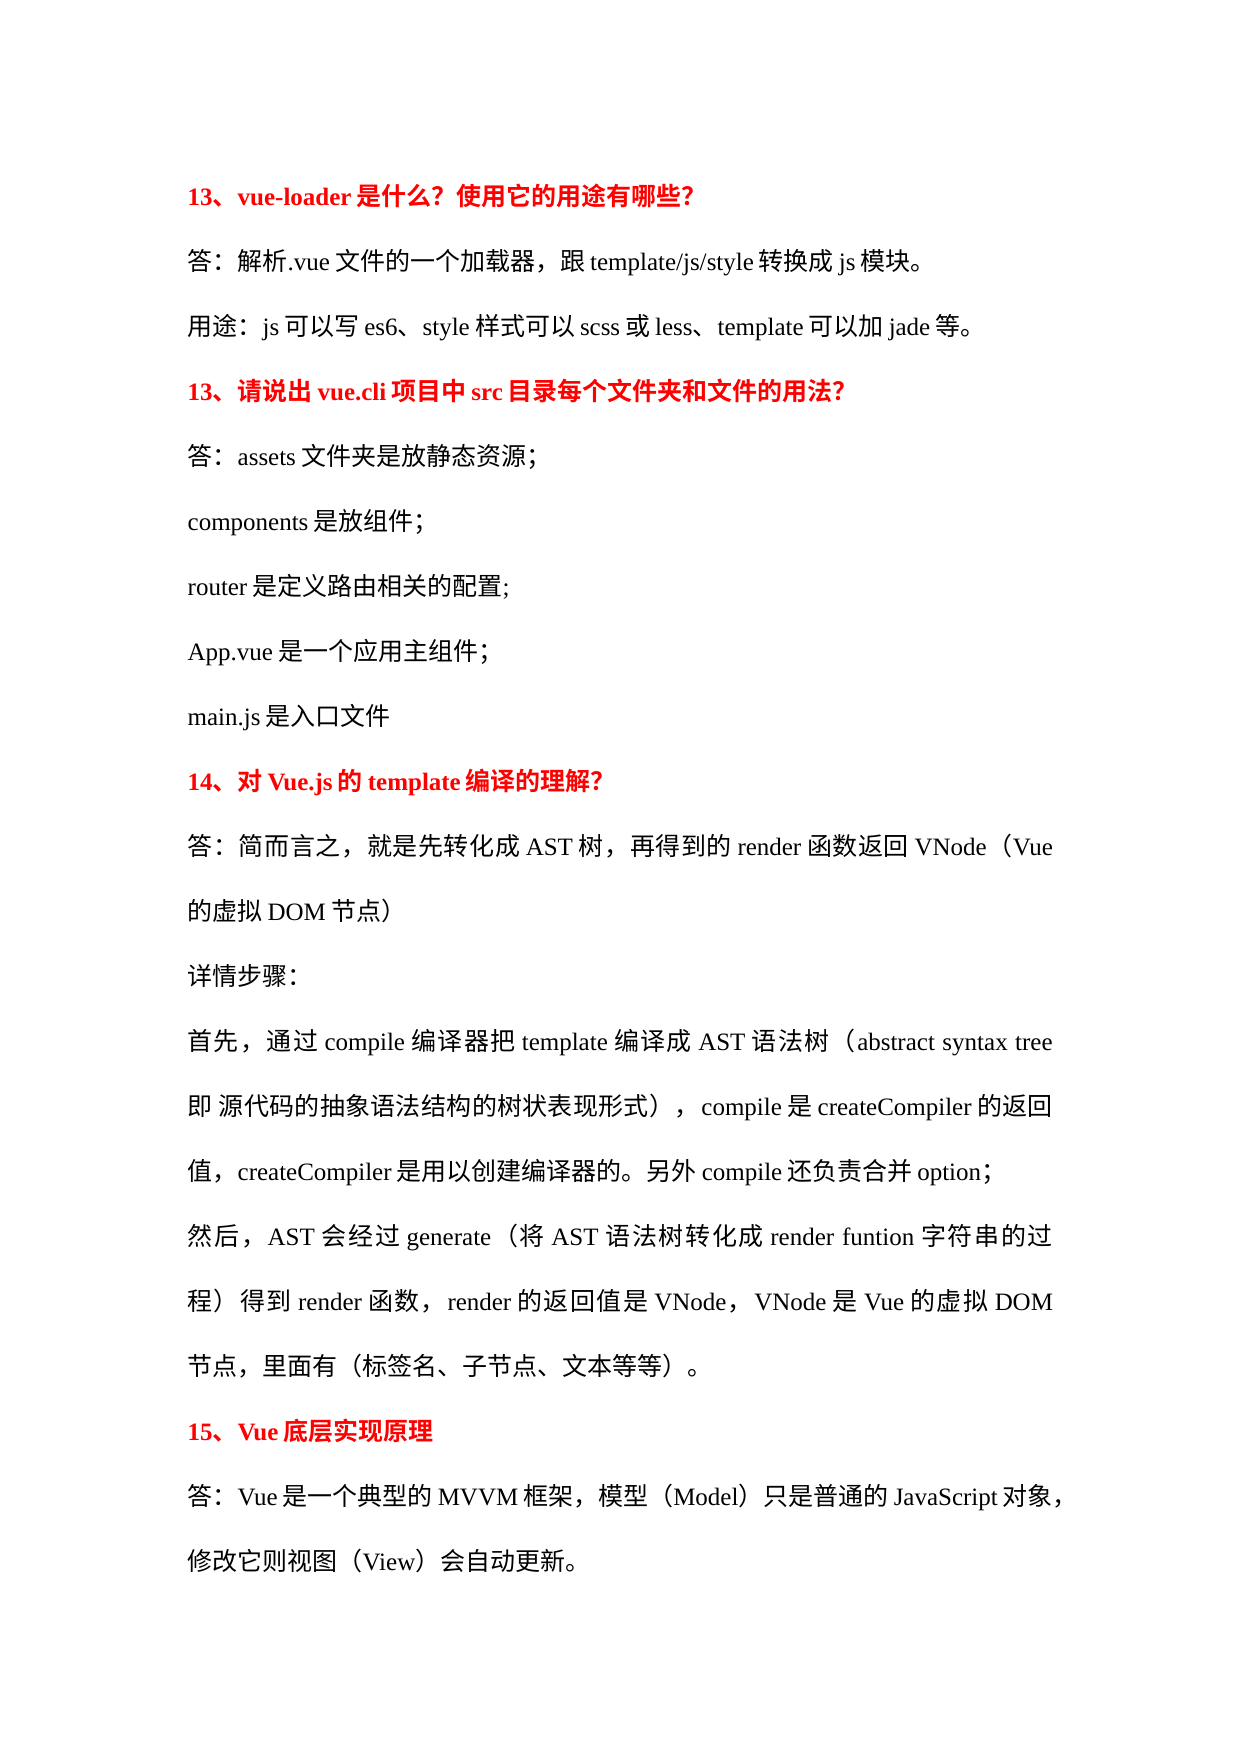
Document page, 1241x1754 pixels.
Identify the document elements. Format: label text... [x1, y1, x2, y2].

text 详情步骤： [187, 942, 1053, 1007]
text 答：解析.vue文件的一个加载器，跟template/js/style转换成js模块。 [187, 227, 1053, 292]
text 14、对Vue.js的template编译的理解？ [187, 747, 1053, 812]
text 然后，AST会经过generate（将AST语法树转化成render funtion字符串的过程）得到render函数，render的返回值是VNode，VNode是Vue的虚拟DOM节点，里面有（标签名、子节点、文本等等）。 [187, 1202, 1053, 1397]
text main.js是入口文件 [187, 682, 1053, 747]
text 答：简而言之，就是先转化成AST树，再得到的render函数返回VNode（Vue的虚拟DOM节点） [187, 812, 1053, 942]
text 15、Vue底层实现原理 [187, 1397, 1053, 1462]
text App.vue是一个应用主组件； [187, 617, 1053, 682]
text 13、vue-loader是什么？使用它的用途有哪些？ [187, 162, 1053, 227]
text 13、请说出vue.cli项目中src目录每个文件夹和文件的用法？ [187, 357, 1053, 422]
text 首先，通过compile编译器把template编译成AST语法树（abstract syntax tree 即 源代码的抽象语法结构的树状表现形式），compile是createCompiler的返回值，createCompiler是用以创建编译器的。另外compile还负责合并option； [187, 1007, 1053, 1202]
text components是放组件； [187, 487, 1053, 552]
text 答：Vue是一个典型的MVVM框架，模型（Model）只是普通的JavaScript对象，修改它则视图（View）会自动更新。 [187, 1462, 1053, 1592]
text router是定义路由相关的配置; [187, 552, 1053, 617]
text 答：assets文件夹是放静态资源； [187, 422, 1053, 487]
text 用途：js可以写es6、style样式可以scss或less、template可以加jade等。 [187, 292, 1053, 357]
